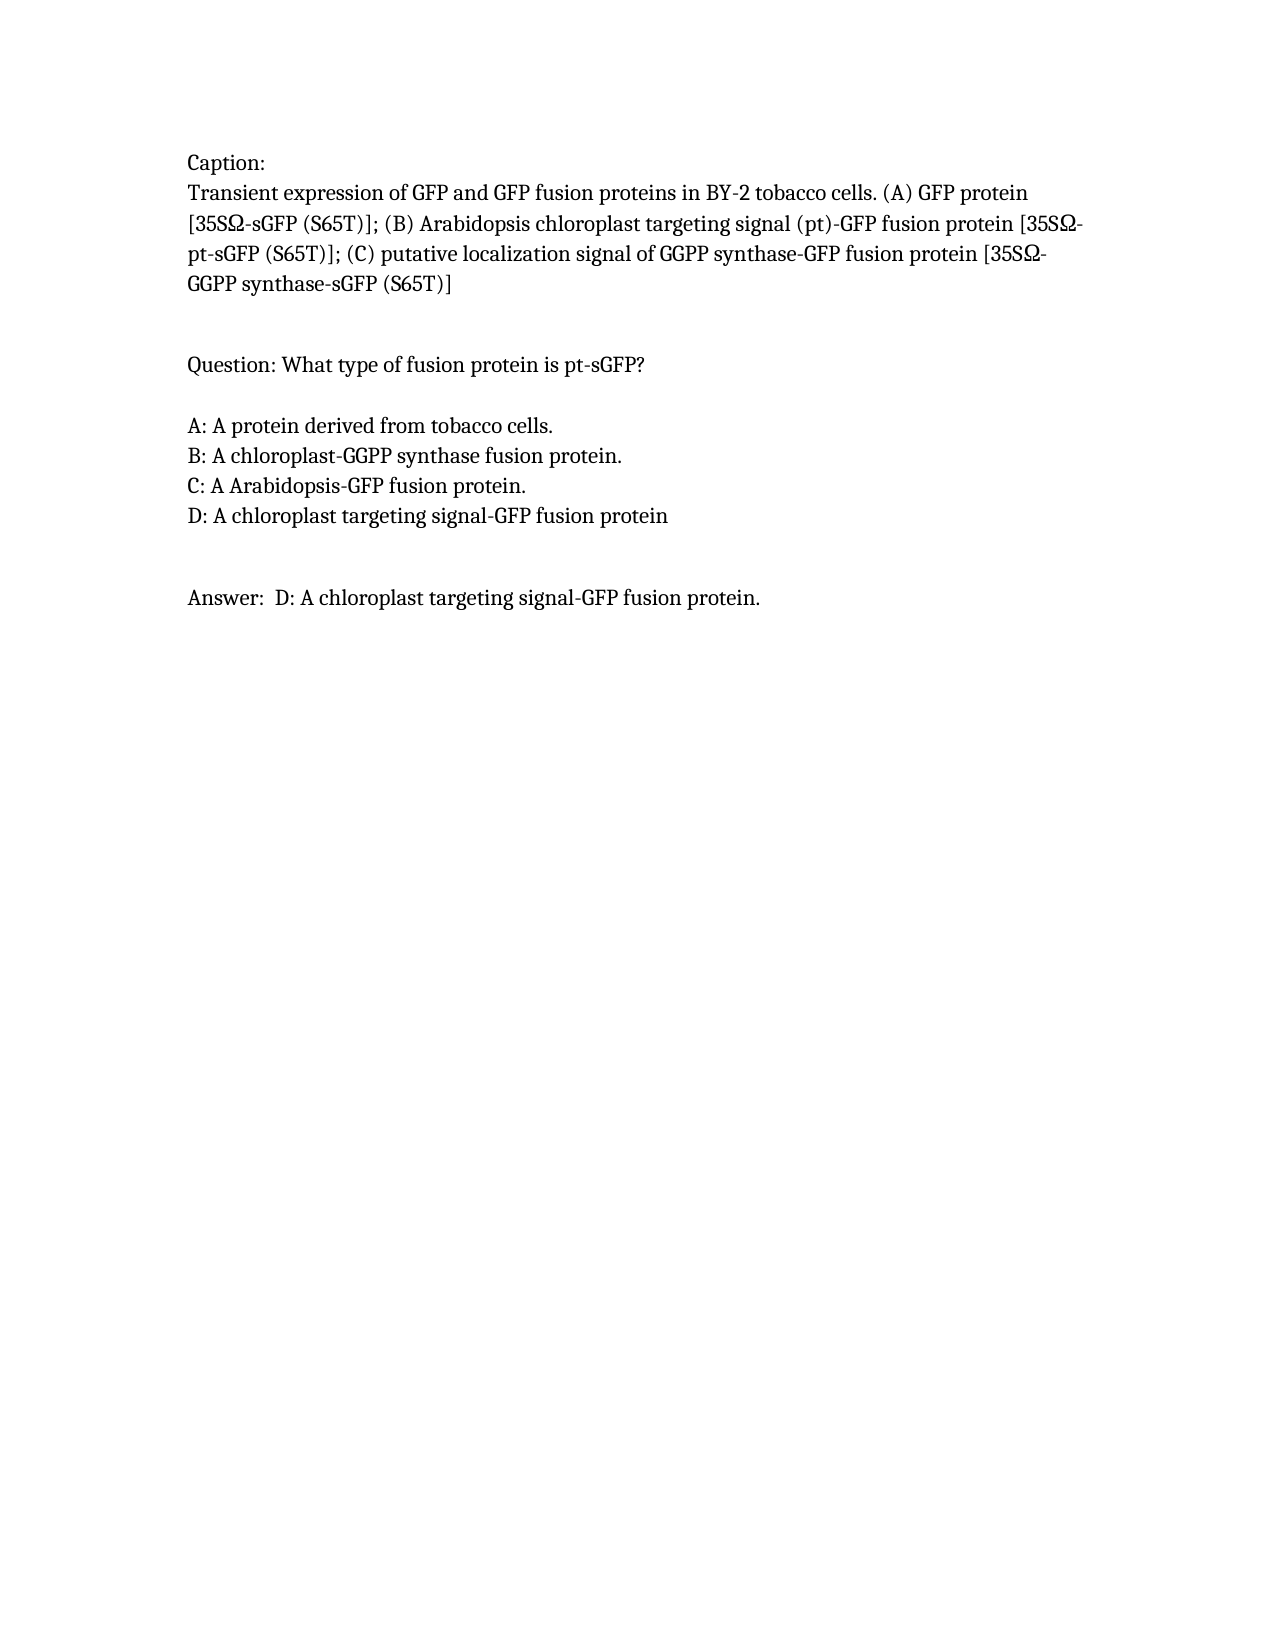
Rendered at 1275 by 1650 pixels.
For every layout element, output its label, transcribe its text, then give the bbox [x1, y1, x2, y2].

text Question: What type of fusion protein is pt-sGFP? A: A protein derived from tobacco cells. B: A chloroplast-GGPP synthase fusion protein. C: A Arabidopsis-GFP fusion protein. D: A chloroplast targeting signal-GFP fusion protein [187, 352, 1087, 560]
text Caption: Transient expression of GFP and GFP fusion proteins in BY-2 tobacco cells. (A) GFP protein [35SΩ-sGFP (S65T)]; (B) Arabidopsis chloroplast targeting signal (pt)-GFP fusion protein [35SΩ-pt-sGFP (S65T)]; (C) putative localization signal of GGPP synthase-GFP fusion protein [35SΩ-GGPP synthase-sGFP (S65T)] [187, 150, 1087, 327]
text Answer: D: A chloroplast targeting signal-GFP fusion protein. [187, 584, 1087, 641]
